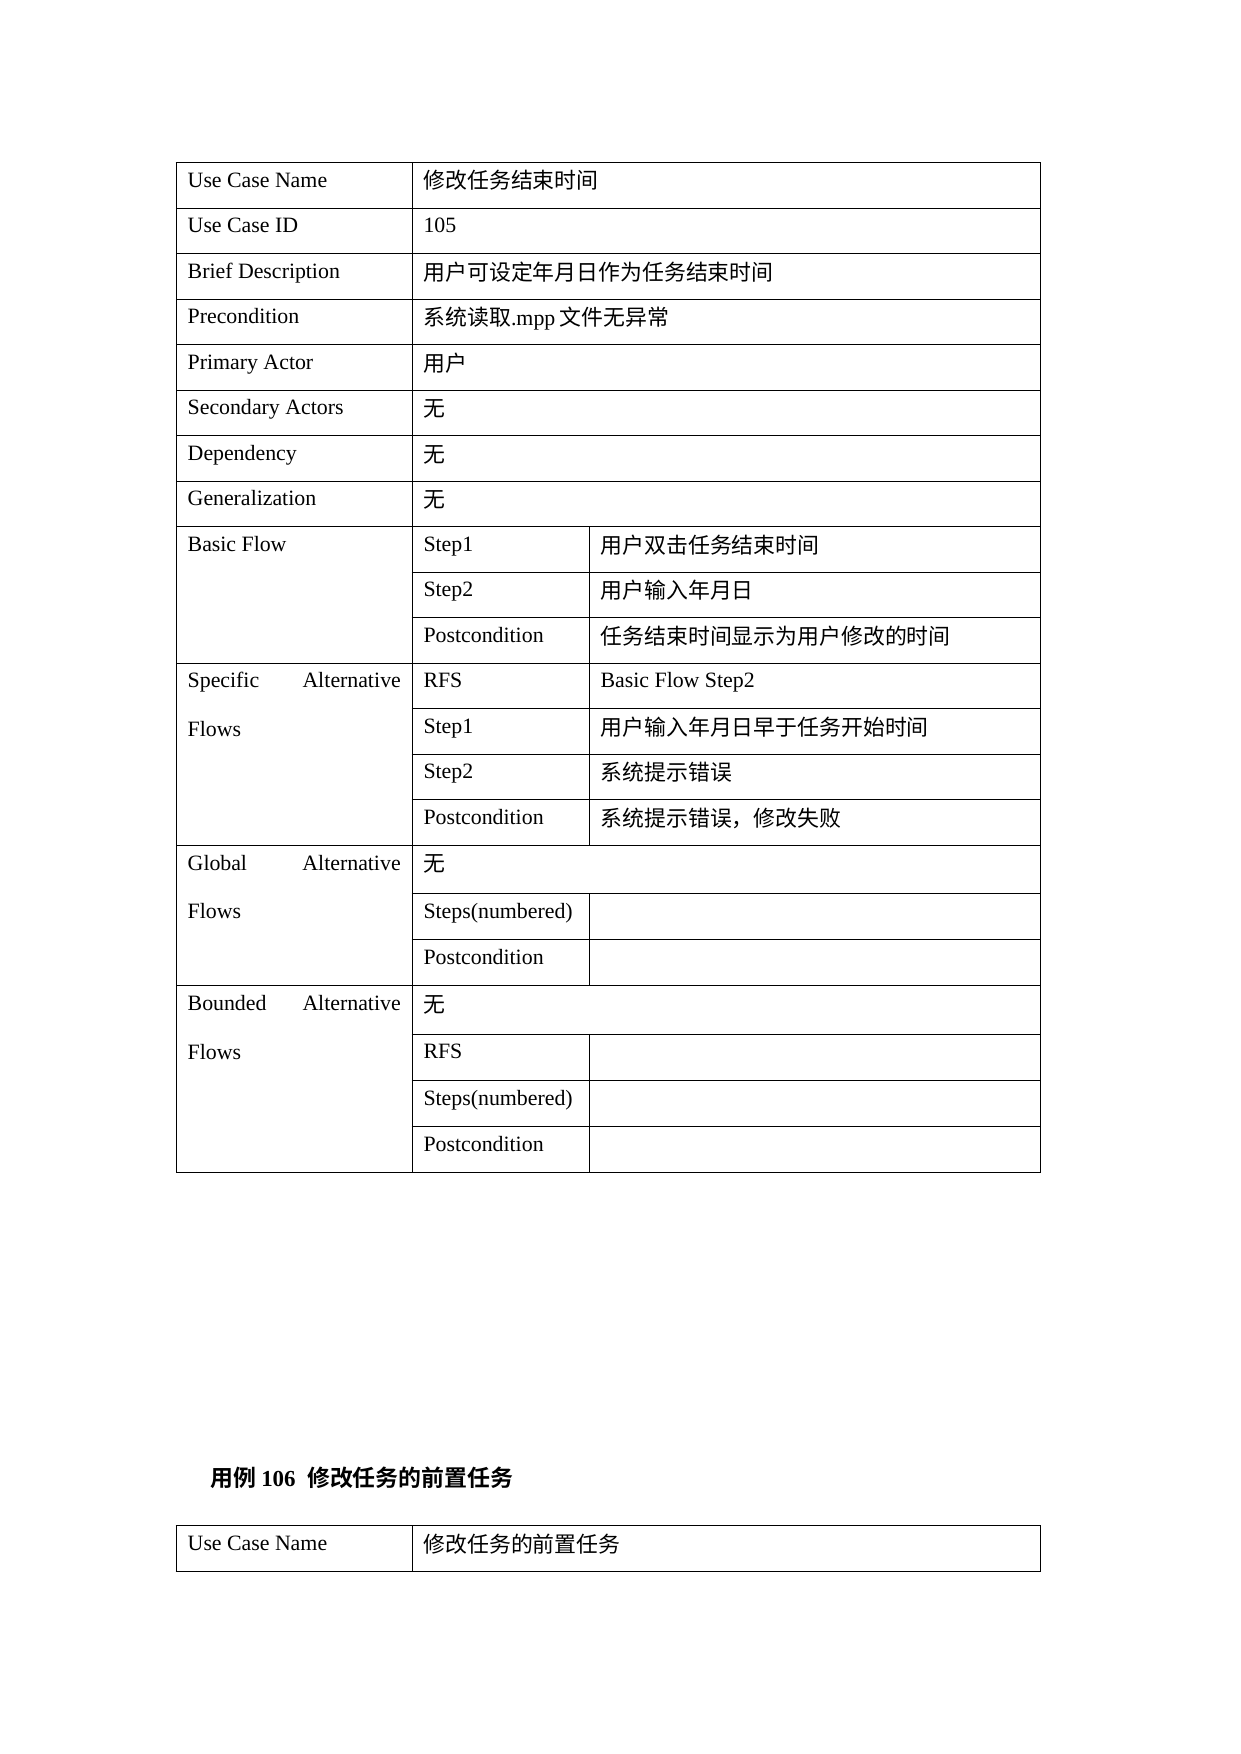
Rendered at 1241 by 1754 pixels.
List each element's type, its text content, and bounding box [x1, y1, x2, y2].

table_cell Step2 [413, 573, 589, 617]
table_cell 用户 [413, 345, 1040, 389]
table_cell [590, 894, 1040, 939]
table_cell Steps(numbered) [413, 1081, 589, 1126]
table_cell Precondition [177, 300, 412, 344]
table_cell [590, 940, 1040, 985]
table_cell Step1 [413, 527, 589, 572]
table_cell Step2 [413, 755, 589, 799]
table_cell 用户输入年月日 [590, 573, 1040, 617]
table_cell Brief Description [177, 254, 412, 298]
table_cell Primary Actor [177, 345, 412, 389]
table_header 修改任务结束时间 [413, 163, 1040, 207]
table_cell 用户输入年月日早于任务开始时间 [590, 709, 1040, 754]
table_cell Global Alternative Flows [177, 846, 412, 985]
table_header Use Case Name [177, 163, 412, 207]
table_cell Specific Alternative Flows [177, 664, 412, 845]
text 用例106 修改任务的前置任务 [187, 1443, 1053, 1508]
table_cell [590, 1035, 1040, 1080]
table_cell RFS [413, 1035, 589, 1080]
table_header Use Case Name [177, 1526, 412, 1571]
table_cell Postcondition [413, 618, 589, 663]
table_cell Basic Flow [177, 527, 412, 663]
table_cell 系统提示错误 [590, 755, 1040, 799]
table_cell 无 [413, 846, 1040, 893]
table_cell Steps(numbered) [413, 894, 589, 939]
table_cell 105 [413, 209, 1040, 253]
table_cell [590, 1081, 1040, 1126]
table_cell Dependency [177, 436, 412, 481]
table_cell Use Case ID [177, 209, 412, 253]
table_header 修改任务的前置任务 [413, 1526, 1040, 1571]
table_cell Postcondition [413, 1127, 589, 1172]
table_cell Basic Flow Step2 [590, 664, 1040, 708]
table_cell Postcondition [413, 940, 589, 985]
table_cell 用户双击任务结束时间 [590, 527, 1040, 572]
table_cell 系统读取.mpp文件无异常 [413, 300, 1040, 344]
table_cell 用户可设定年月日作为任务结束时间 [413, 254, 1040, 298]
table_cell 任务结束时间显示为用户修改的时间 [590, 618, 1040, 663]
table_cell Postcondition [413, 800, 589, 845]
table_cell 系统提示错误，修改失败 [590, 800, 1040, 845]
table_cell [590, 1127, 1040, 1172]
table_cell 无 [413, 436, 1040, 481]
table_cell Generalization [177, 482, 412, 526]
table_cell 无 [413, 391, 1040, 435]
table_cell Step1 [413, 709, 589, 754]
table_cell Bounded Alternative Flows [177, 986, 412, 1172]
table_cell Secondary Actors [177, 391, 412, 435]
table_cell RFS [413, 664, 589, 708]
table_cell 无 [413, 482, 1040, 526]
table_cell 无 [413, 986, 1040, 1034]
